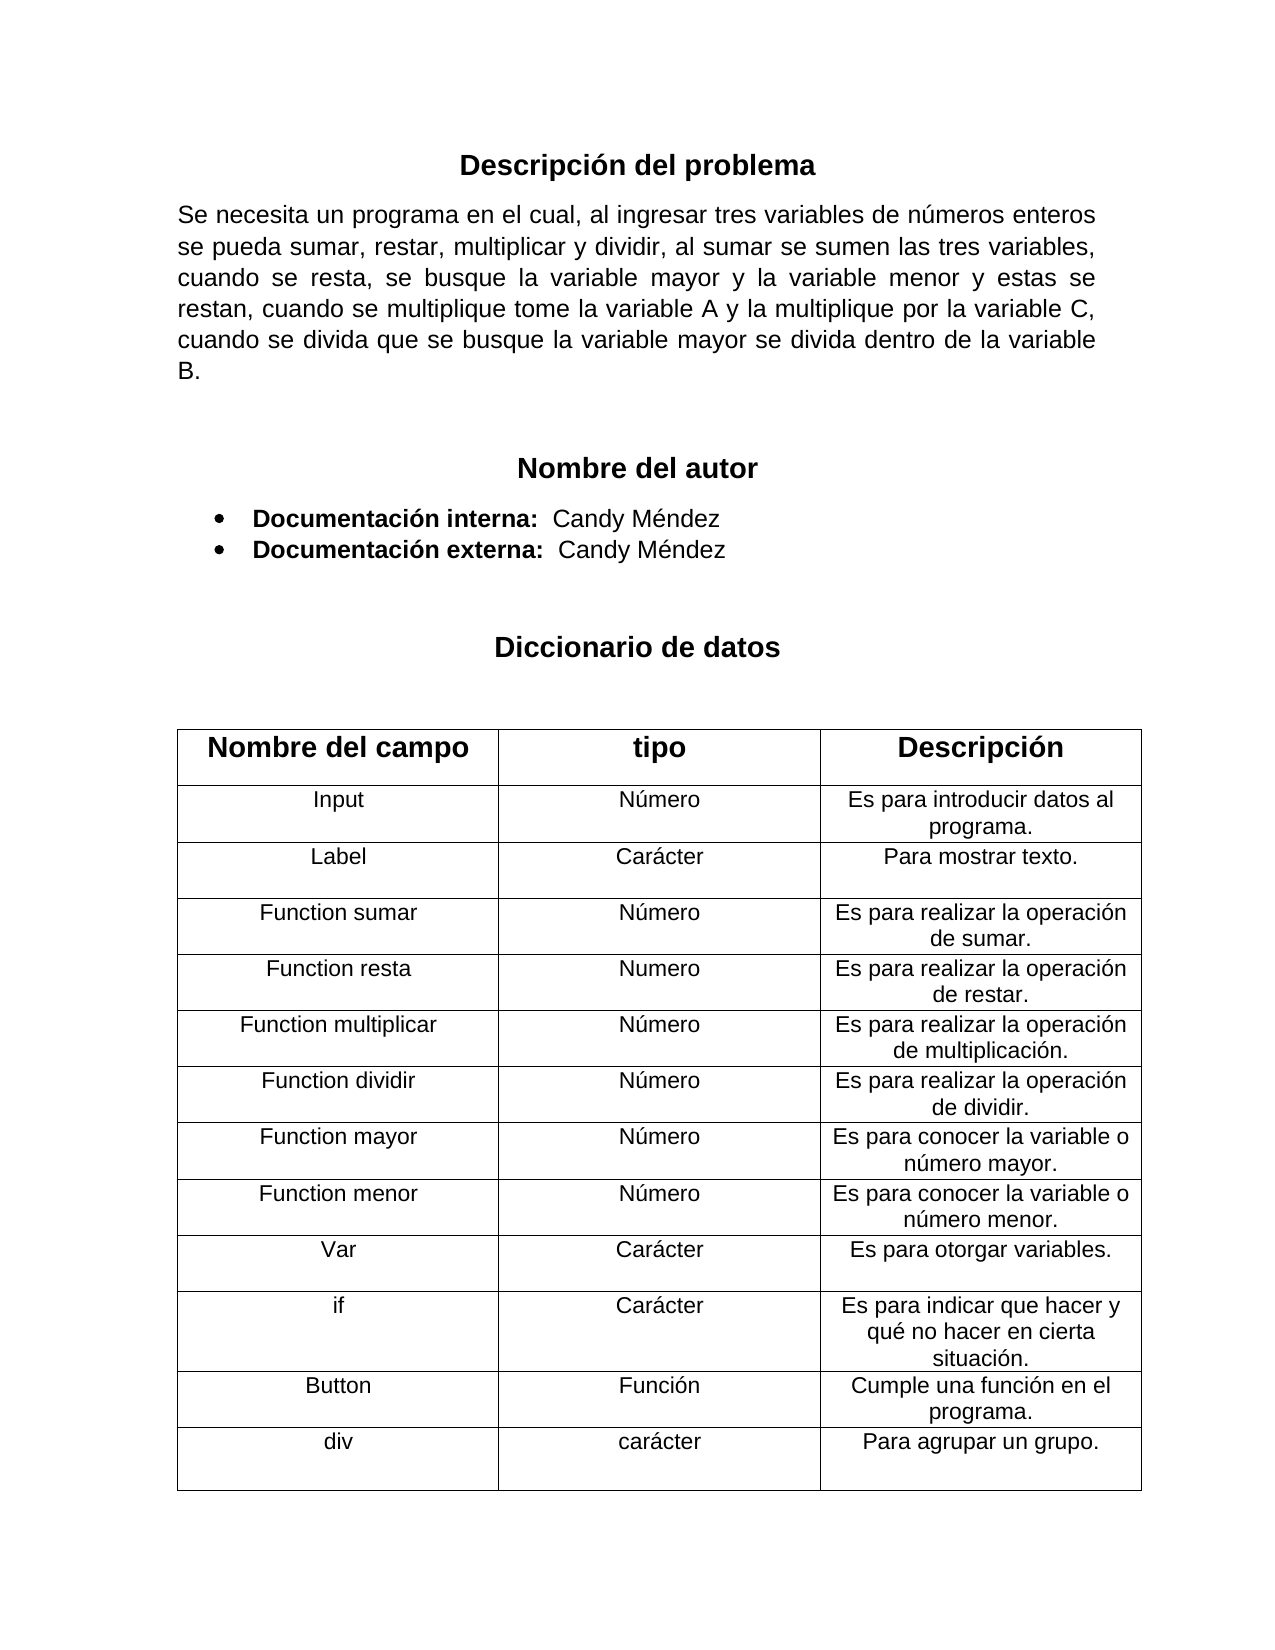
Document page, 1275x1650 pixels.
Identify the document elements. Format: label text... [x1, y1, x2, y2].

table_cell Button [178, 1372, 498, 1427]
table_cell Numero [499, 955, 820, 1010]
table_cell Input [178, 786, 498, 842]
table_cell Carácter [499, 1292, 820, 1371]
table_cell Número [499, 1067, 820, 1122]
table_cell Es para realizar la operación de restar. [821, 955, 1141, 1010]
table_cell Carácter [499, 1236, 820, 1291]
table_cell Es para realizar la operación de multiplicación. [821, 1011, 1141, 1066]
table_cell Número [499, 786, 820, 842]
table_cell Es para indicar que hacer y qué no hacer en cierta situación. [821, 1292, 1141, 1371]
table_cell Function resta [178, 955, 498, 1010]
table_cell Número [499, 1123, 820, 1178]
table_cell Function dividir [178, 1067, 498, 1122]
table_cell Número [499, 1011, 820, 1066]
table_cell Número [499, 899, 820, 954]
table_cell div [178, 1428, 498, 1490]
table_cell carácter [499, 1428, 820, 1490]
table_header Nombre del campo [178, 730, 498, 785]
table_cell Function mayor [178, 1123, 498, 1178]
table_cell Es para realizar la operación de sumar. [821, 899, 1141, 954]
text Nombre del autor [177, 451, 1098, 484]
table_cell Es para introducir datos al programa. [821, 786, 1141, 842]
text Diccionario de datos [177, 630, 1098, 663]
table_cell Para agrupar un grupo. [821, 1428, 1141, 1490]
table_header tipo [499, 730, 820, 785]
table_cell Es para conocer la variable o número mayor. [821, 1123, 1141, 1178]
table_cell Es para conocer la variable o número menor. [821, 1180, 1141, 1234]
table_cell Label [178, 843, 498, 898]
table_cell Cumple una función en el programa. [821, 1372, 1141, 1427]
table_cell Function multiplicar [178, 1011, 498, 1066]
text Descripción del problema [177, 148, 1098, 181]
table_cell Function sumar [178, 899, 498, 954]
table_cell Function menor [178, 1180, 498, 1234]
table_cell Es para otorgar variables. [821, 1236, 1141, 1291]
table_cell Número [499, 1180, 820, 1234]
table_cell if [178, 1292, 498, 1371]
table_cell Función [499, 1372, 820, 1427]
table_cell Var [178, 1236, 498, 1291]
text Se necesita un programa en el cual, al ingresar tres variables de números enteros se pueda sumar, restar, multiplicar y dividir, al sumar se sumen las tres variables, cuando se resta, se busque la variable mayor y la variable menor y estas se restan, cuando se multiplique tome la variable A y la multiplique por la variable C, cuando se divida que se busque la variable mayor se divida dentro de la variable B. [177, 200, 1098, 384]
table_header Descripción [821, 730, 1141, 785]
list Documentación externa: Candy Méndez [215, 535, 1098, 564]
list Documentación interna: Candy Méndez [215, 504, 1098, 533]
table_cell Carácter [499, 843, 820, 898]
table_cell Para mostrar texto. [821, 843, 1141, 898]
table_cell Es para realizar la operación de dividir. [821, 1067, 1141, 1122]
